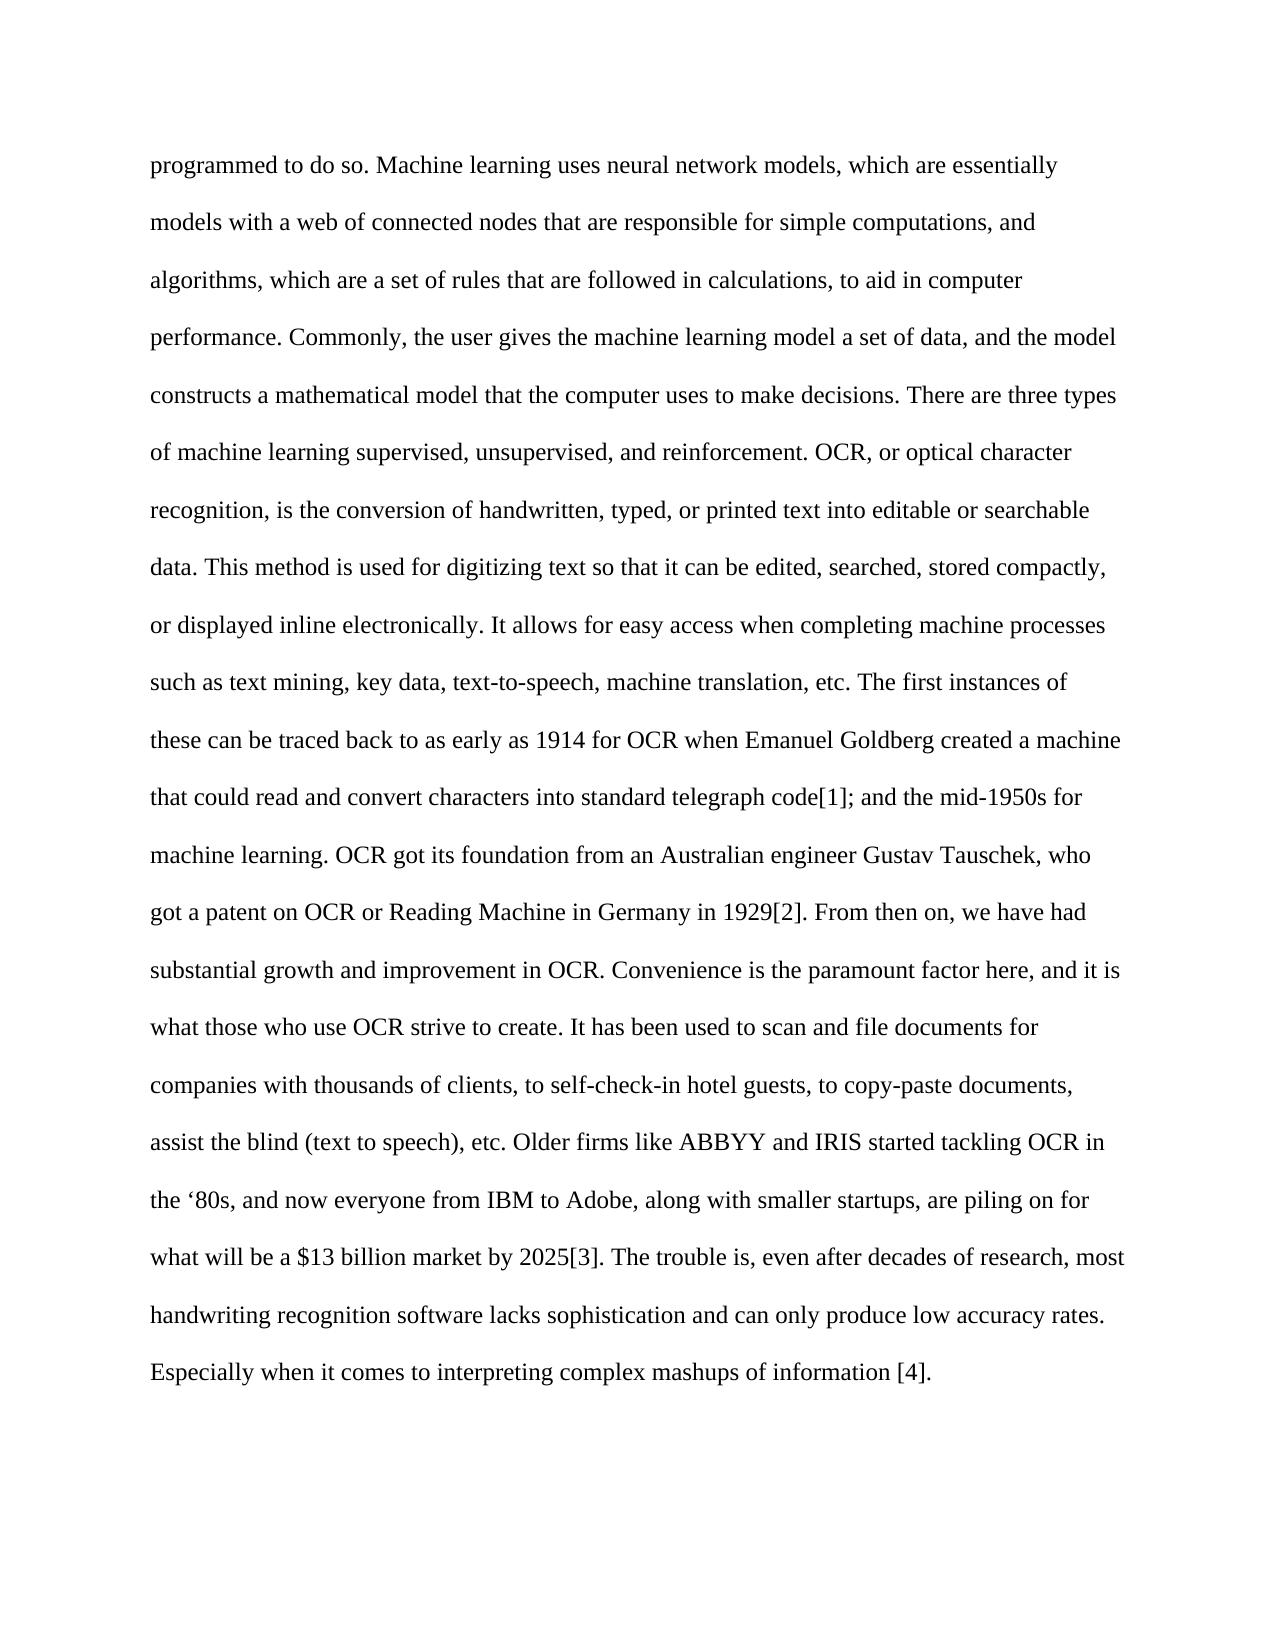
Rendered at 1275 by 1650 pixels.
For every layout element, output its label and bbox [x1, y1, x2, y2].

text [150, 150, 1125, 1386]
